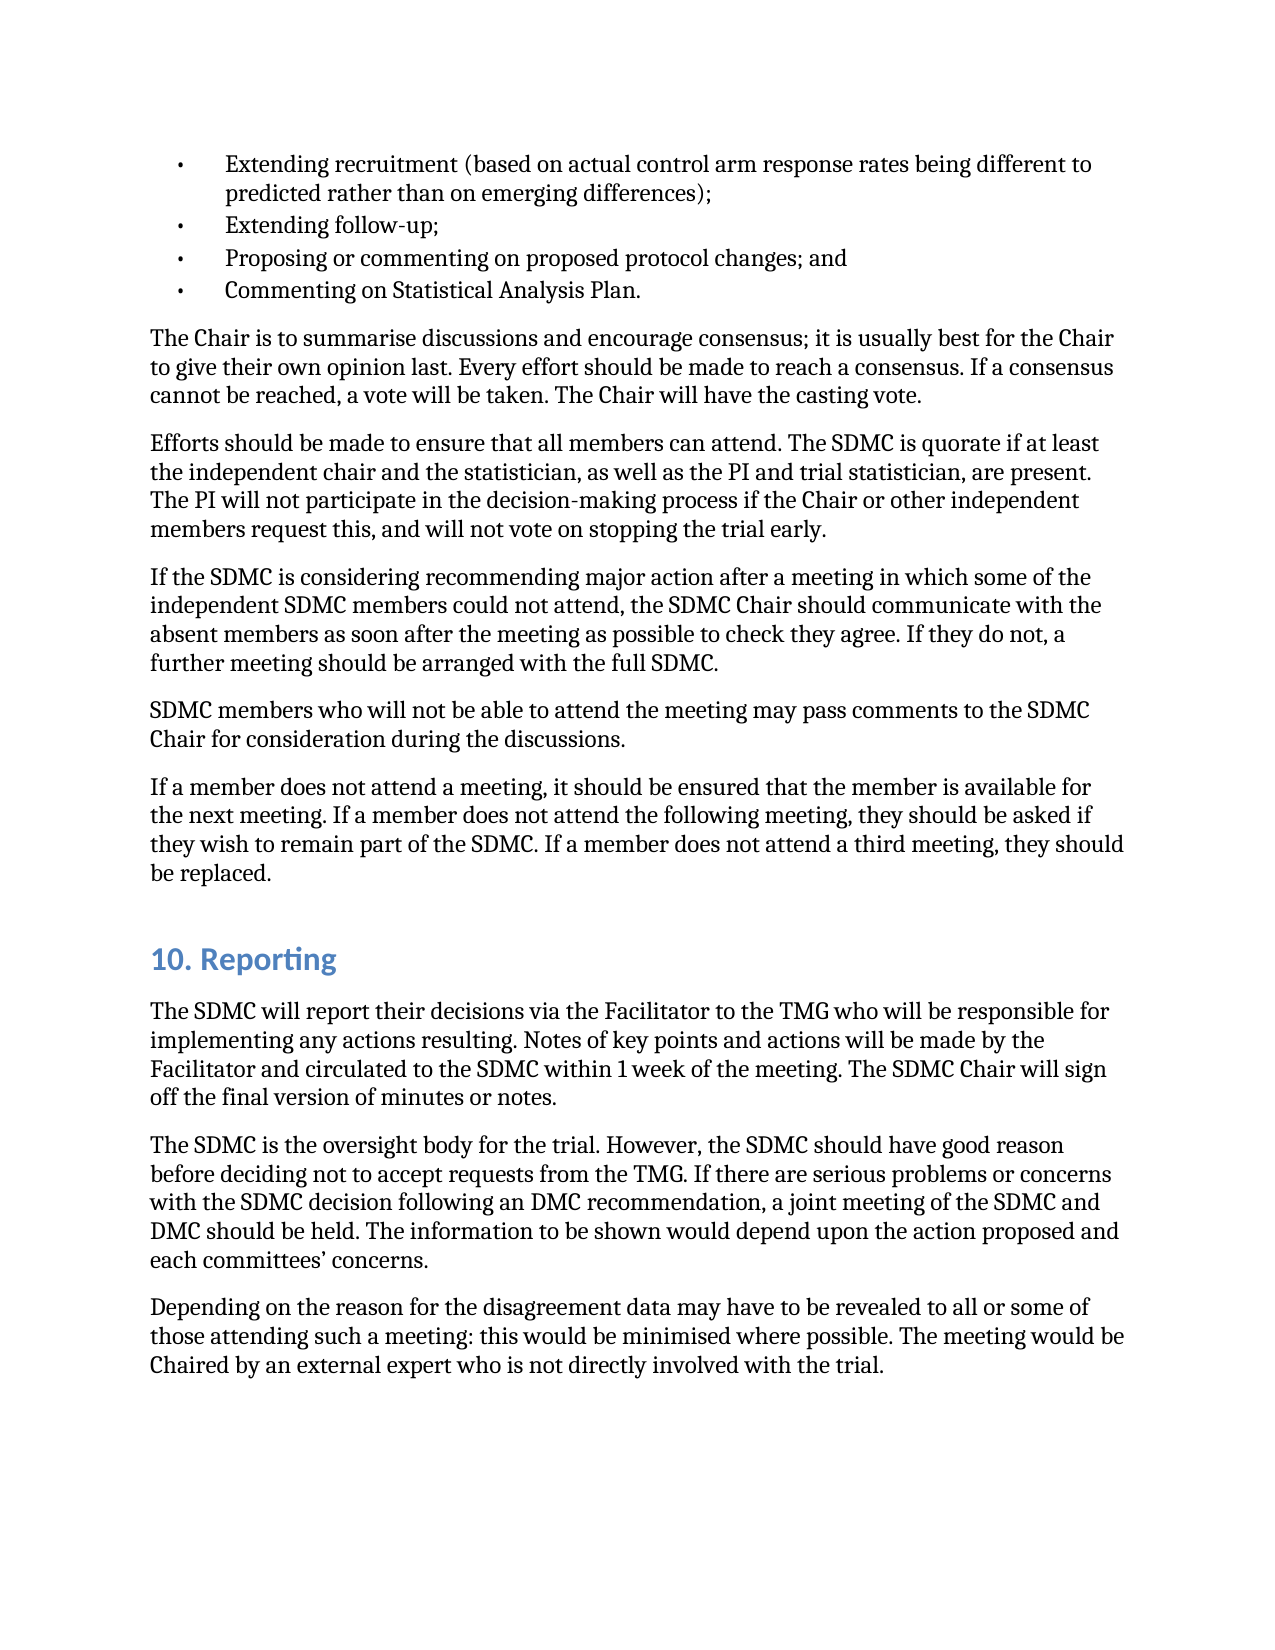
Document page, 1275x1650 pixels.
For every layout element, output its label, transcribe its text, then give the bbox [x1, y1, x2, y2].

text SDMC members who will not be able to attend the meeting may pass comments to the SDMC Chair for consideration during the discussions. [150, 696, 1125, 754]
text If a member does not attend a meeting, it should be ensured that the member is available for the next meeting. If a member does not attend the following meeting, they should be asked if they wish to remain part of the SDMC. If a member does not attend a third meeting, they should be replaced. [150, 772, 1125, 887]
text Depending on the reason for the disagreement data may have to be revealed to all or some of those attending such a meeting: this would be minimised where possible. The meeting would be Chaired by an external expert who is not directly involved with the trial. [150, 1293, 1125, 1379]
text Efforts should be made to ensure that all members can attend. The SDMC is quorate if at least the independent chair and the statistician, as well as the PI and trial statistician, are present. The PI will not participate in the decision-making process if the Chair or other independent members request this, and will not vote on stopping the trial early. [150, 429, 1125, 544]
text The SDMC will report their decisions via the Facilitator to the TMG who will be responsible for implementing any actions resulting. Notes of key points and actions will be made by the Facilitator and circulated to the SDMC within 1 week of the meeting. The SDMC Chair will sign off the final version of minutes or notes. [150, 997, 1125, 1112]
text If the SDMC is considering recommending major action after a meeting in which some of the independent SDMC members could not attend, the SDMC Chair should communicate with the absent members as soon after the meeting as possible to check they agree. If they do not, a further meeting should be arranged with the full SDMC. [150, 562, 1125, 677]
text The Chair is to summarise discussions and encourage consensus; it is usually best for the Chair to give their own opinion last. Every effort should be made to reach a consensus. If a consensus cannot be reached, a vote will be taken. The Chair will have the casting vote. [150, 324, 1125, 410]
list Proposing or commenting on proposed protocol changes; and [175, 244, 1125, 272]
list Extending recruitment (based on actual control arm response rates being different to predicted rather than on emerging differences); [175, 150, 1125, 207]
subtitle 10. Reporting [150, 937, 1125, 978]
list Commenting on Statistical Analysis Plan. [175, 276, 1125, 305]
list Extending follow-up; [175, 211, 1125, 240]
